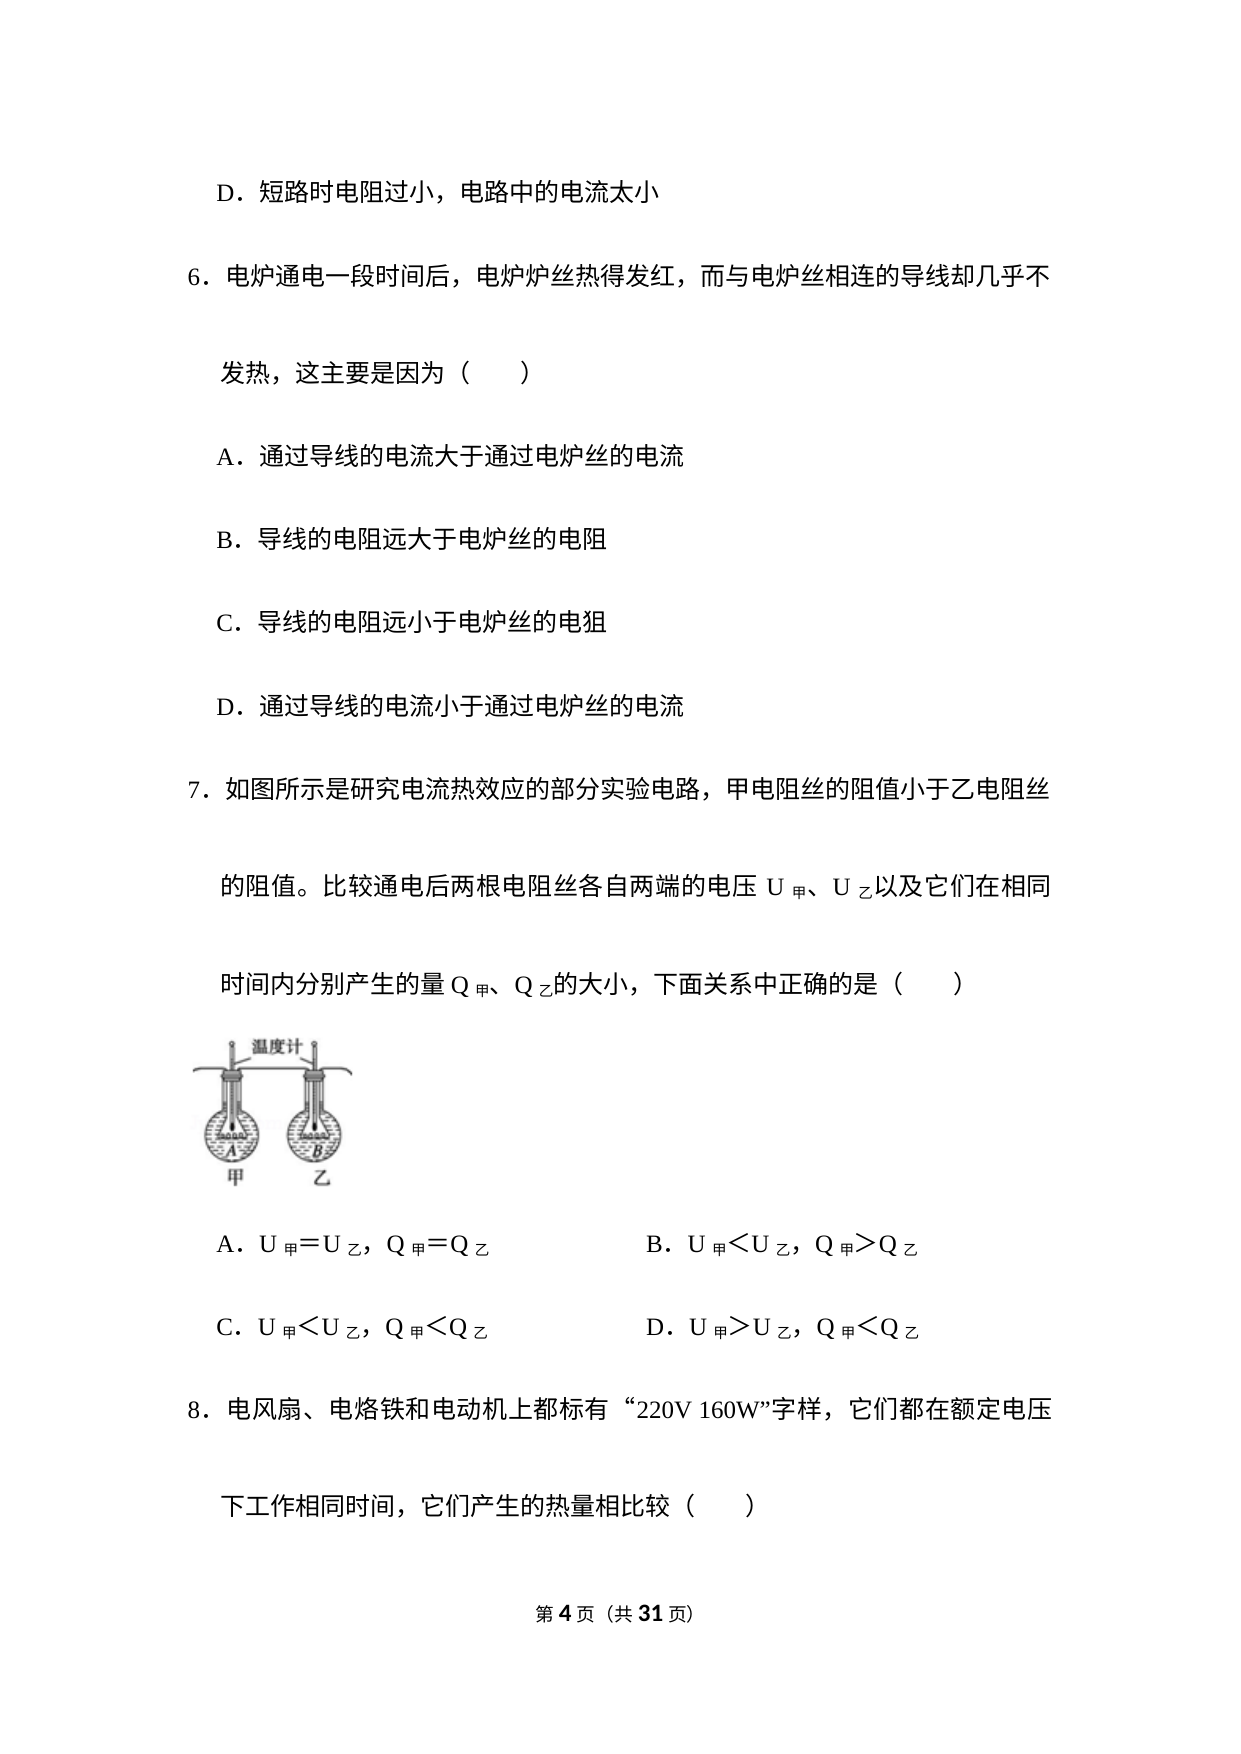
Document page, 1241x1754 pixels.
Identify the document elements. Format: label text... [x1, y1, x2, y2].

text A．通过导线的电流大于通过电炉丝的电流 [187, 422, 1053, 487]
text B．导线的电阻远大于电炉丝的电阻 [187, 505, 1053, 570]
text D．短路时电阻过小，电路中的电流太小 [187, 158, 1053, 223]
text C．U 甲＜U 乙，Q 甲＜Q 乙 D．U 甲＞U 乙，Q 甲＜Q 乙 [187, 1292, 1053, 1357]
text 7．如图所示是研究电流热效应的部分实验电路，甲电阻丝的阻值小于乙电阻丝的阻值。比较通电后两根电阻丝各自两端的电压 U 甲、U 乙以及它们在相同时间内分别产生的量 Q 甲、Q 乙的大小，下面关系中正确的是（ ） [187, 755, 1053, 1015]
text D．通过导线的电流小于通过电炉丝的电流 [187, 672, 1053, 737]
text A．U 甲＝U 乙，Q 甲＝Q 乙 B．U 甲＜U 乙，Q 甲＞Q 乙 [187, 1209, 1053, 1274]
text C．导线的电阻远小于电炉丝的电狙 [187, 588, 1053, 653]
text 8．电风扇、电烙铁和电动机上都标有“220V 160W”字样，它们都在额定电压下工作相同时间，它们产生的热量相比较（ ） [187, 1375, 1053, 1537]
text 6．电炉通电一段时间后，电炉炉丝热得发红，而与电炉丝相连的导线却几乎不发热，这主要是因为（ ） [187, 242, 1053, 404]
